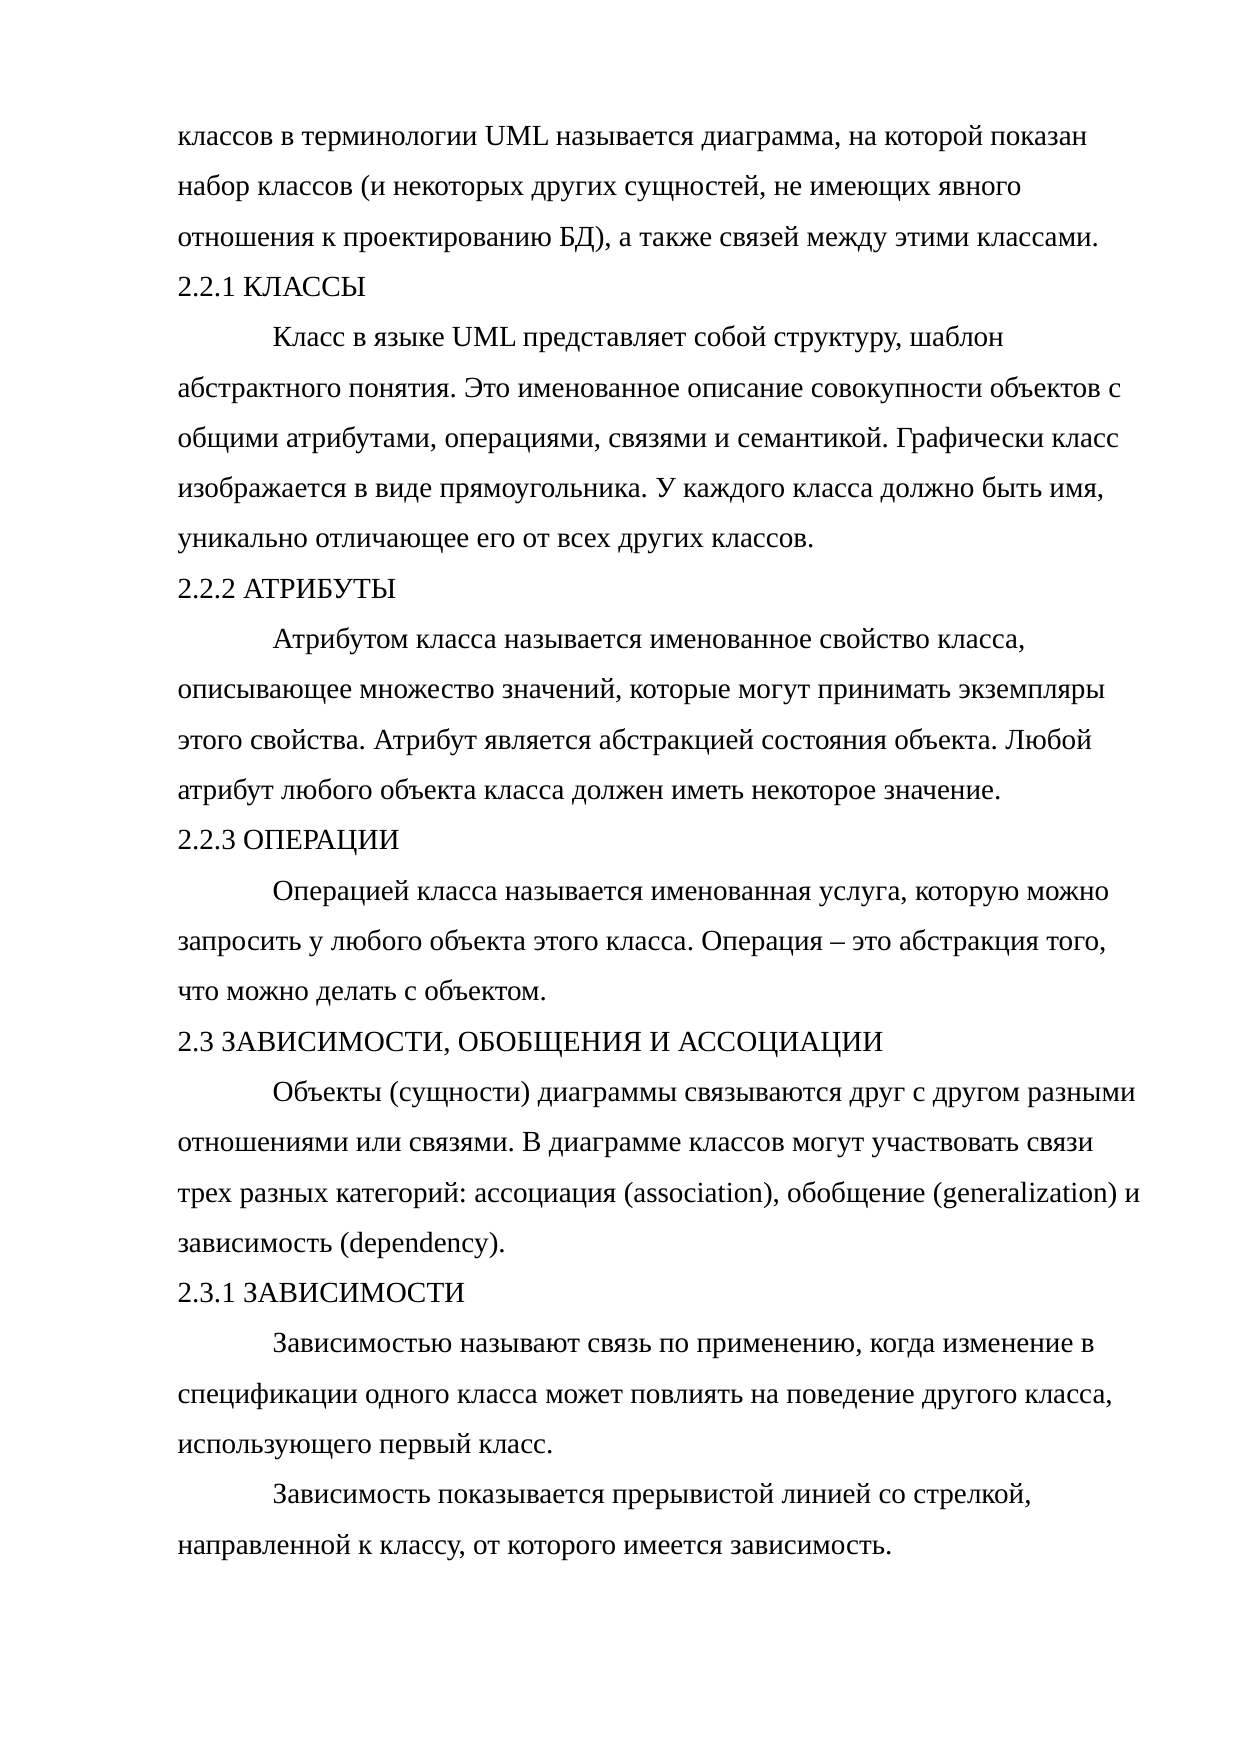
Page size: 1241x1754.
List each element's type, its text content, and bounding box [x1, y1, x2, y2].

text 2.3.1 ЗАВИСИМОСТИ [177, 1275, 1152, 1309]
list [177, 118, 1152, 252]
list Операцией класса называется именованная услуга, которую можно запросить у любого объекта этого класса. Операция – это абстракция того, что можно делать с объектом. [177, 873, 1152, 1007]
list Объекты (сущности) диаграммы связываются друг с другом разными отношениями или связями. В диаграмме классов могут участвовать связи трех разных категорий: ассоциация (association), обобщение (generalization) и зависимость (dependency). [177, 1074, 1152, 1258]
text 2.2.3 ОПЕРАЦИИ [177, 822, 1152, 856]
list Зависимостью называют связь по применению, когда изменение в спецификации одного класса может повлиять на поведение другого класса, использующего первый класс. [177, 1326, 1152, 1460]
list Зависимость показывается прерывистой линией со стрелкой, направленной к классу, от которого имеется зависимость. [177, 1477, 1152, 1560]
list Атрибутом класса называется именованное свойство класса, описывающее множество значений, которые могут принимать экземпляры этого свойства. Атрибут является абстракцией состояния объекта. Любой атрибут любого объекта класса должен иметь некоторое значение. [177, 621, 1152, 806]
text 2.2.2 АТРИБУТЫ [177, 571, 1152, 604]
text 2.2.1 КЛАССЫ [177, 269, 1152, 303]
text 2.3 ЗАВИСИМОСТИ, ОБОБЩЕНИЯ И АССОЦИАЦИИ [177, 1024, 1152, 1057]
list Класс в языке UML представляет собой структуру, шаблон абстрактного понятия. Это именованное описание совокупности объектов с общими атрибутами, операциями, связями и семантикой. Графически класс изображается в виде прямоугольника. У каждого класса должно быть имя, уникально отличающее его от всех других классов. [177, 319, 1152, 554]
